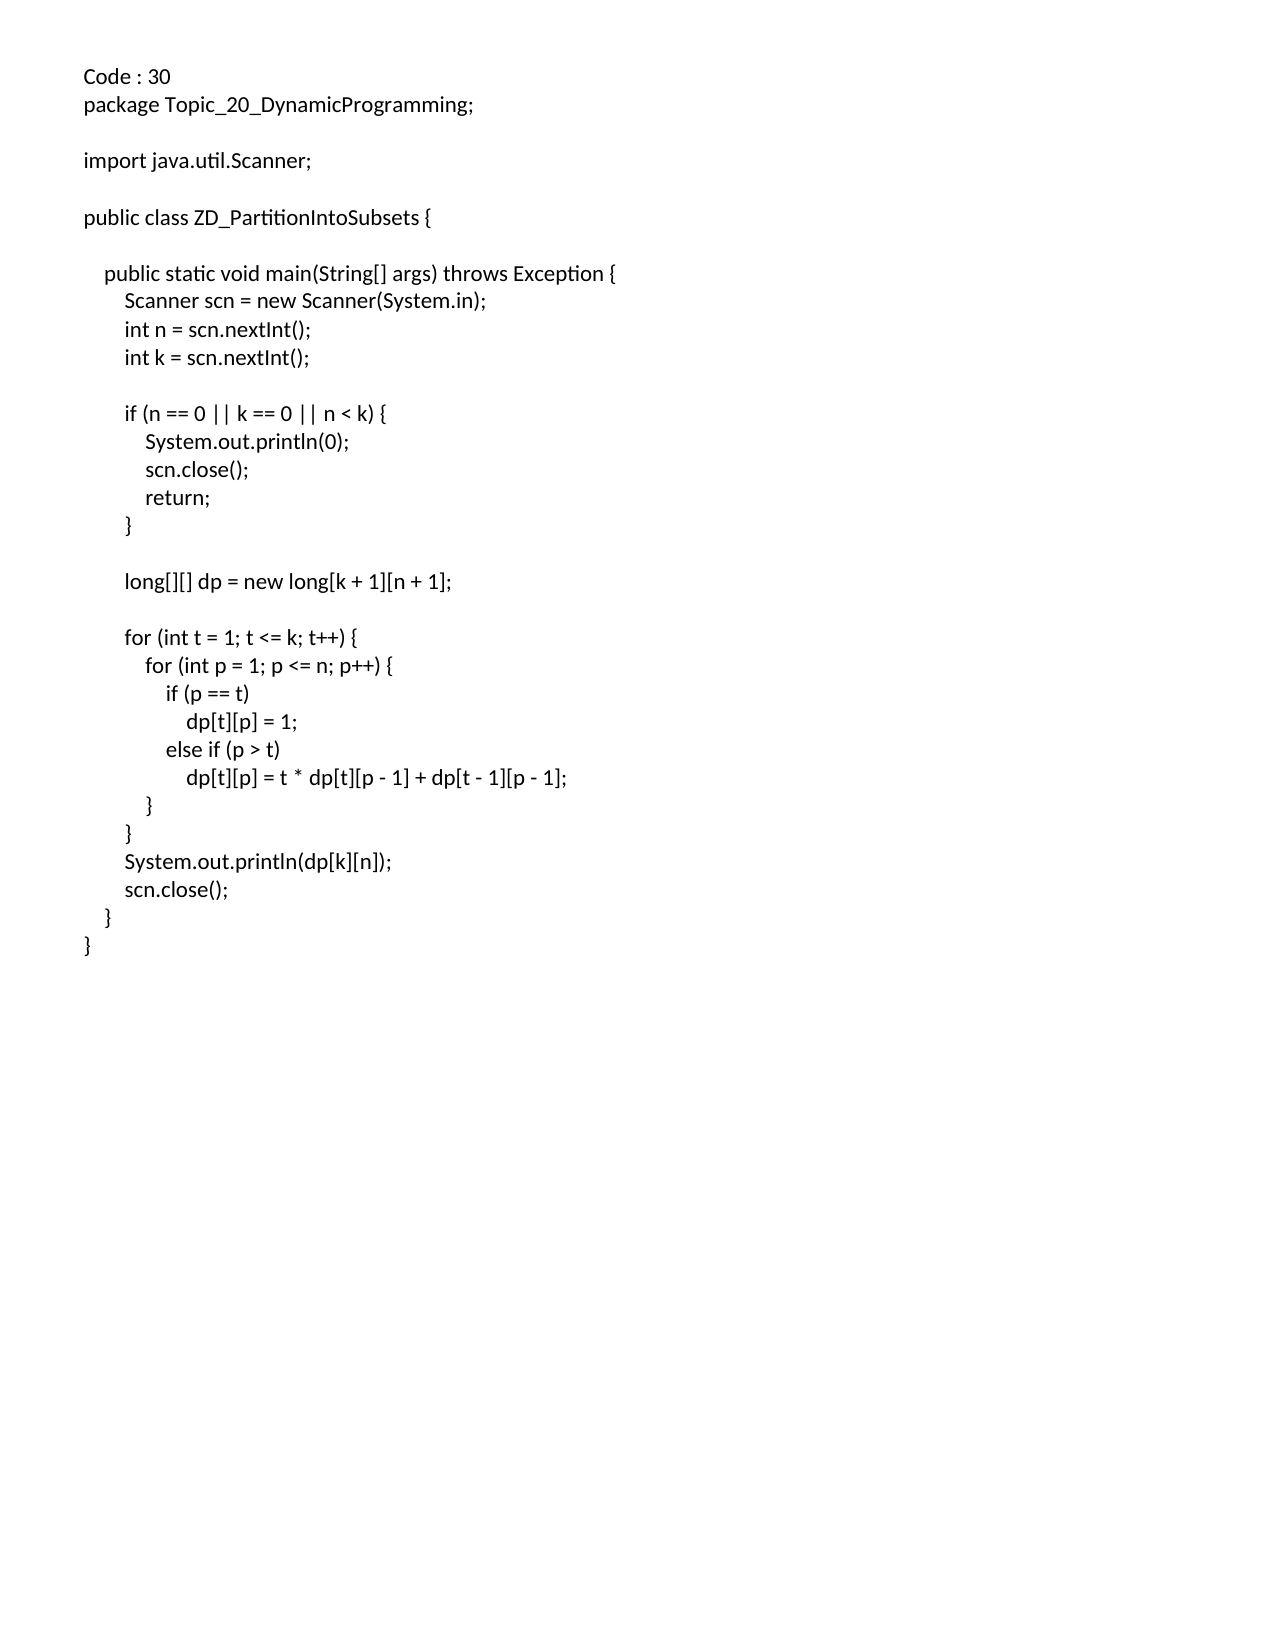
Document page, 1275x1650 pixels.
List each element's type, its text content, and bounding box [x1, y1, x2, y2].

text long[][] dp = new long[k + 1][n + 1]; [83, 567, 1254, 595]
text } [83, 903, 1254, 931]
text System.out.println(dp[k][n]); [83, 847, 1254, 875]
text int k = scn.nextInt(); [83, 343, 1254, 371]
text } [83, 819, 1254, 847]
text } [83, 931, 1254, 959]
text public class ZD_PartitionIntoSubsets { [83, 203, 1254, 231]
text if (n == 0 || k == 0 || n < k) { [83, 399, 1254, 427]
text } [83, 791, 1254, 819]
text int n = scn.nextInt(); [83, 315, 1254, 343]
text Scanner scn = new Scanner(System.in); [83, 287, 1254, 315]
text dp[t][p] = 1; [83, 707, 1254, 735]
text import java.util.Scanner; [83, 147, 1254, 174]
text for (int t = 1; t <= k; t++) { [83, 623, 1254, 651]
text for (int p = 1; p <= n; p++) { [83, 651, 1254, 679]
text else if (p > t) [83, 735, 1254, 763]
text } [83, 511, 1254, 539]
text System.out.println(0); [83, 427, 1254, 455]
text if (p == t) [83, 679, 1254, 707]
text public static void main(String[] args) throws Exception { [83, 259, 1254, 287]
text scn.close(); [83, 455, 1254, 483]
text Code : 30 package Topic_20_DynamicProgramming; [83, 62, 1254, 118]
text return; [83, 483, 1254, 511]
text dp[t][p] = t * dp[t][p - 1] + dp[t - 1][p - 1]; [83, 763, 1254, 791]
text scn.close(); [83, 875, 1254, 903]
